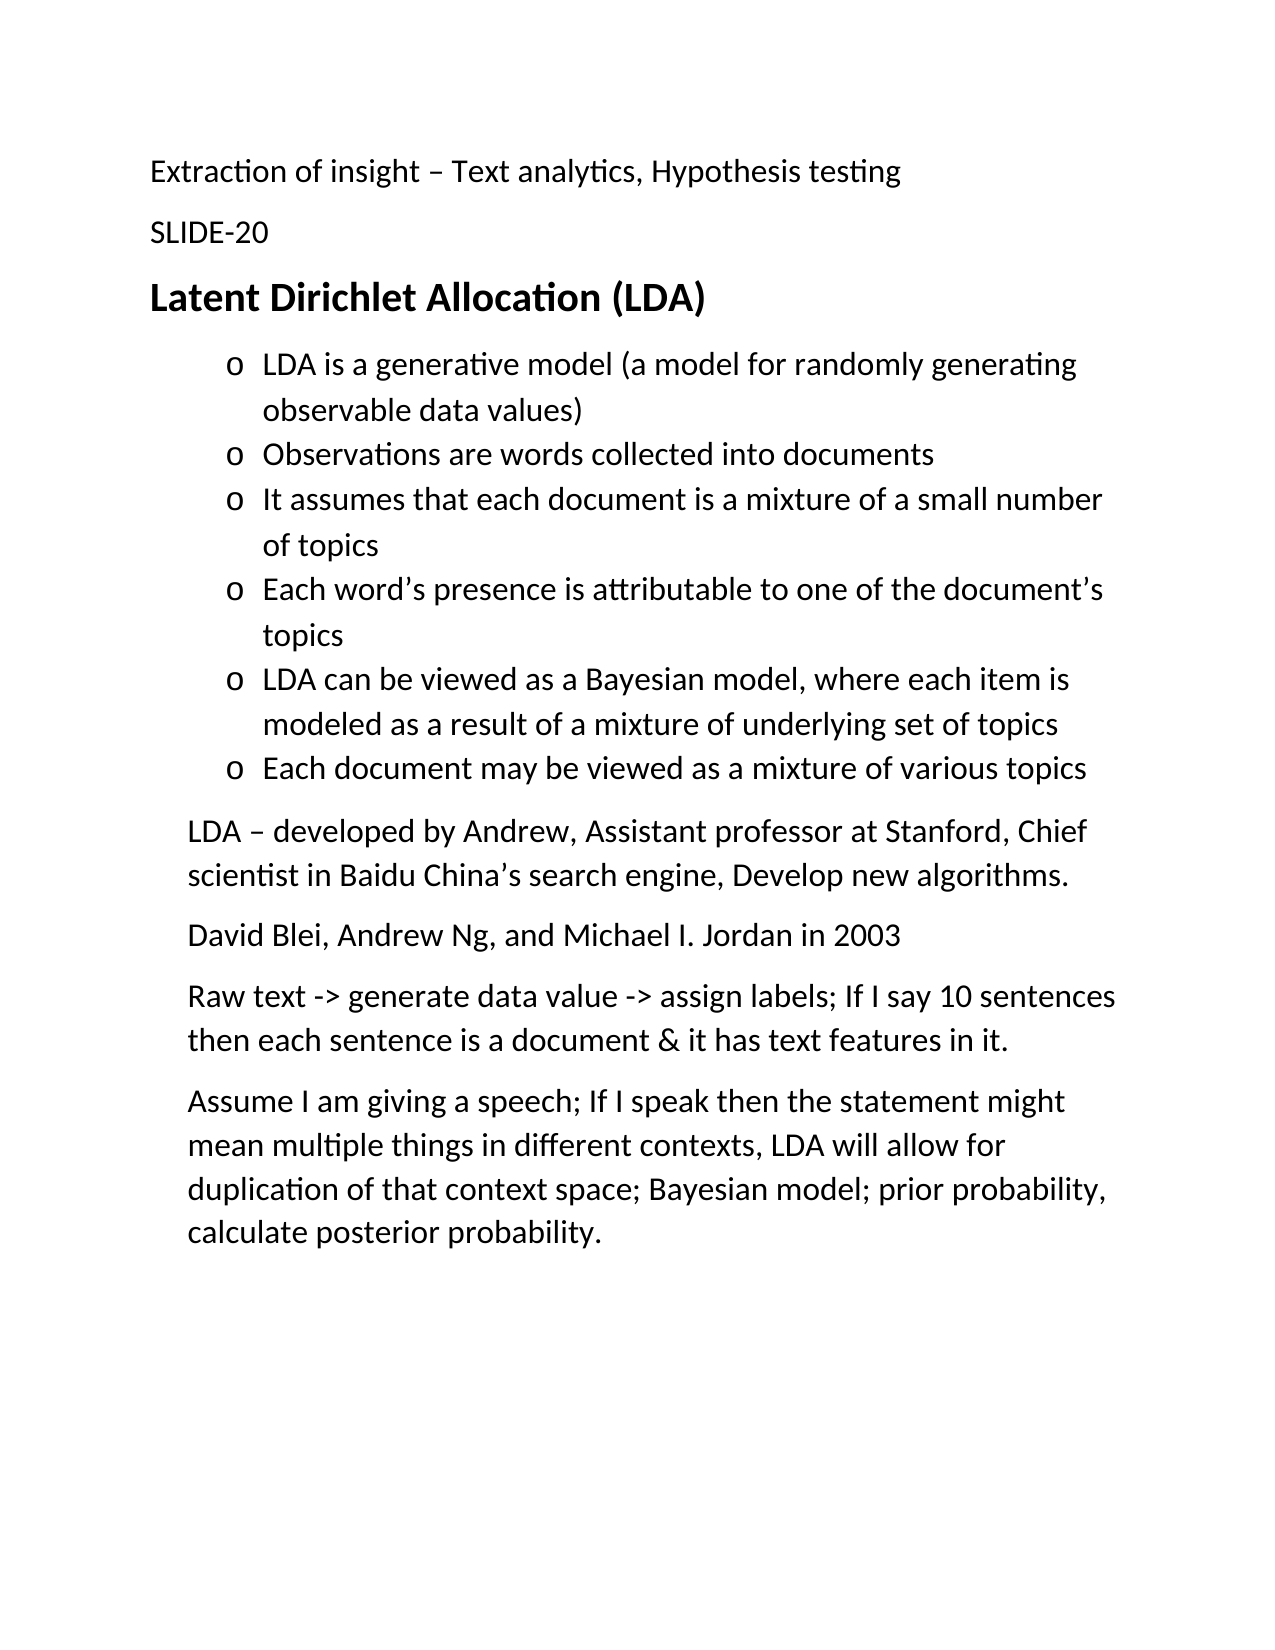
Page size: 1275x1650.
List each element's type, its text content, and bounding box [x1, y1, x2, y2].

text SLIDE-20 [150, 211, 1125, 251]
list LDA can be viewed as a Bayesian model, where each item is modeled as a result of a mixture of underlying set of topics [225, 658, 1125, 744]
list It assumes that each document is a mixture of a small number of topics [225, 478, 1125, 565]
list LDA is a generative model (a model for randomly generating observable data values) [225, 343, 1125, 429]
list Each word’s presence is attributable to one of the document’s topics [225, 568, 1125, 654]
text Assume I am giving a speech; If I speak then the statement might mean multiple things in different contexts, LDA will allow for duplication of that context space; Bayesian model; prior probability, calculate posterior probability. [187, 1080, 1125, 1252]
text Raw text -> generate data value -> assign labels; If I say 10 sentences then each sentence is a document & it has text features in it. [187, 975, 1125, 1060]
list Each document may be viewed as a mixture of various topics [225, 747, 1125, 790]
list Observations are words collected into documents [225, 432, 1125, 475]
text David Blei, Andrew Ng, and Michael I. Jordan in 2003 [187, 914, 1125, 955]
text LDA – developed by Andrew, Assistant professor at Stanford, Chief scientist in Baidu China’s search engine, Develop new algorithms. [187, 810, 1125, 894]
text Extraction of insight – Text analytics, Hypothesis testing [150, 150, 1125, 191]
text Latent Dirichlet Allocation (LDA) [150, 271, 1125, 322]
